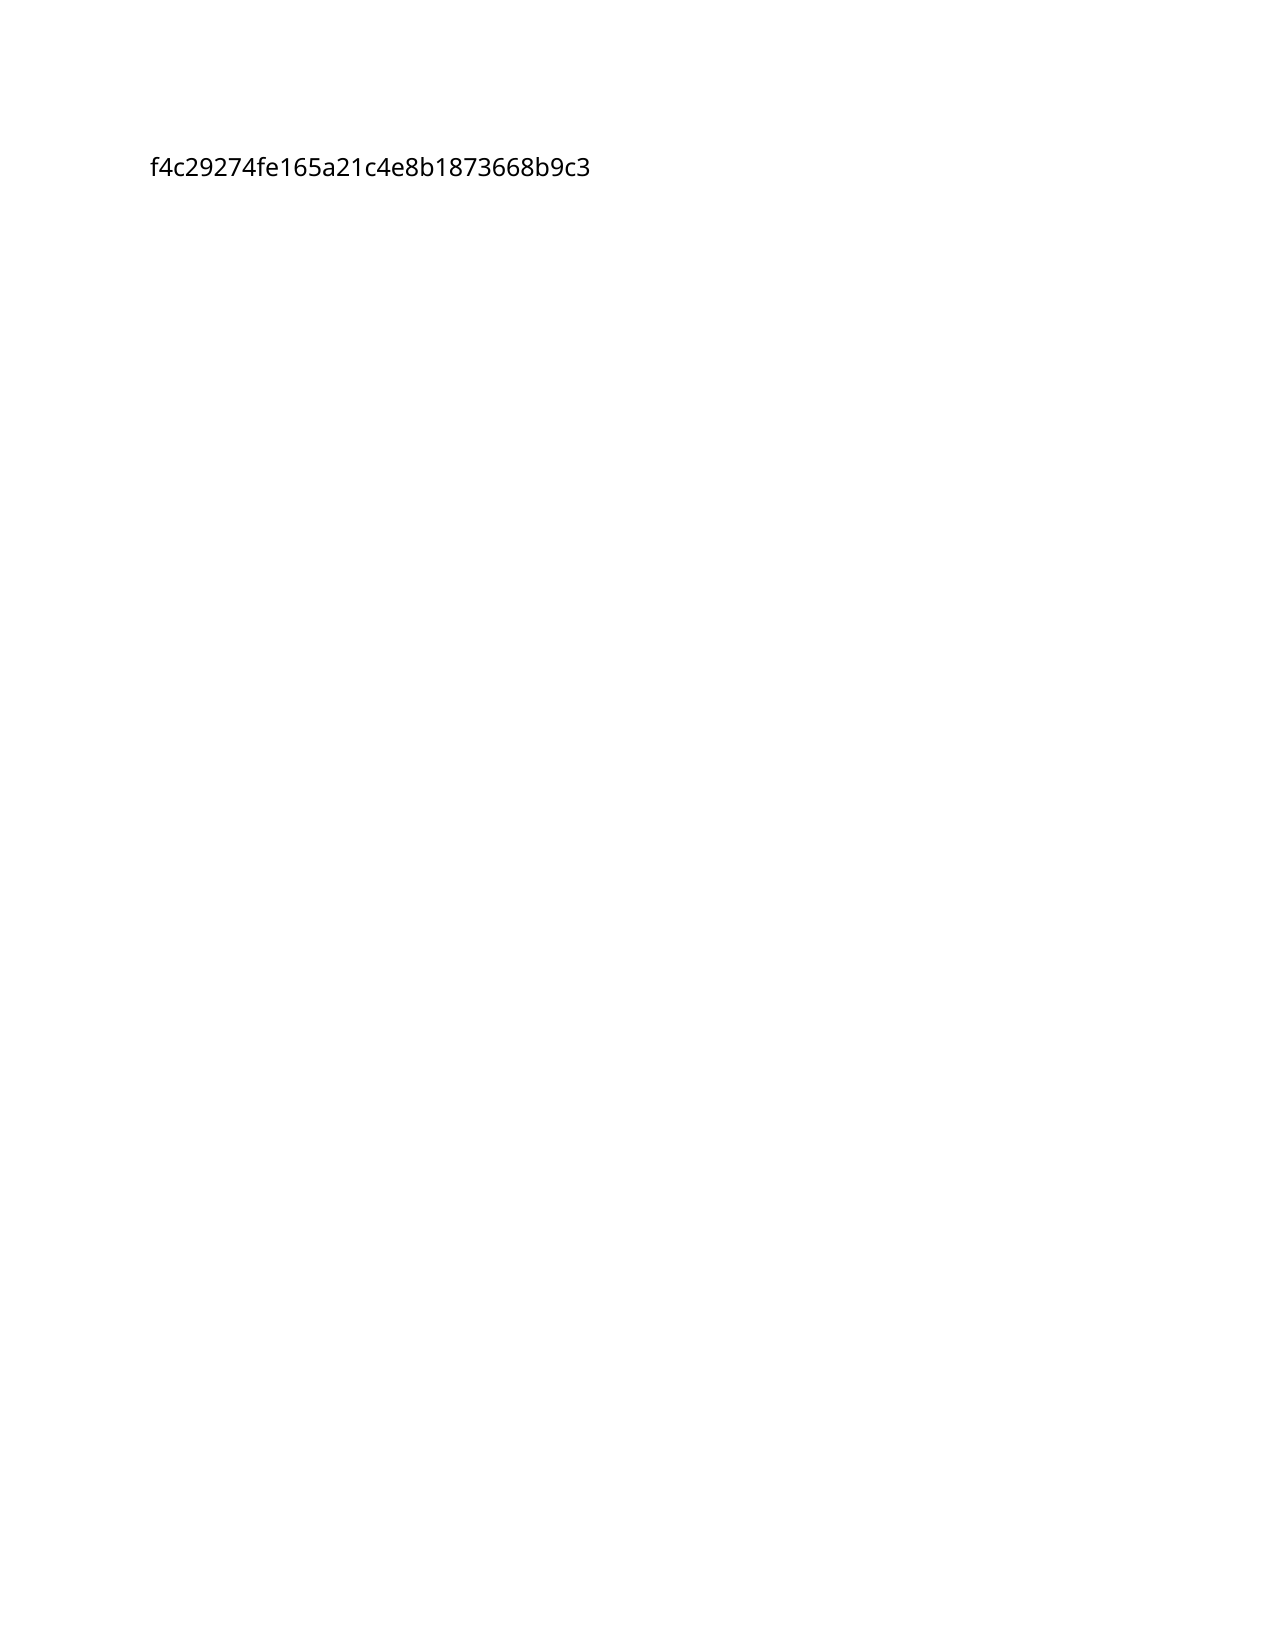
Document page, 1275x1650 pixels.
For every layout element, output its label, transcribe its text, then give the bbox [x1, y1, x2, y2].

text f4c29274fe165a21c4e8b1873668b9c3 [150, 150, 1125, 184]
